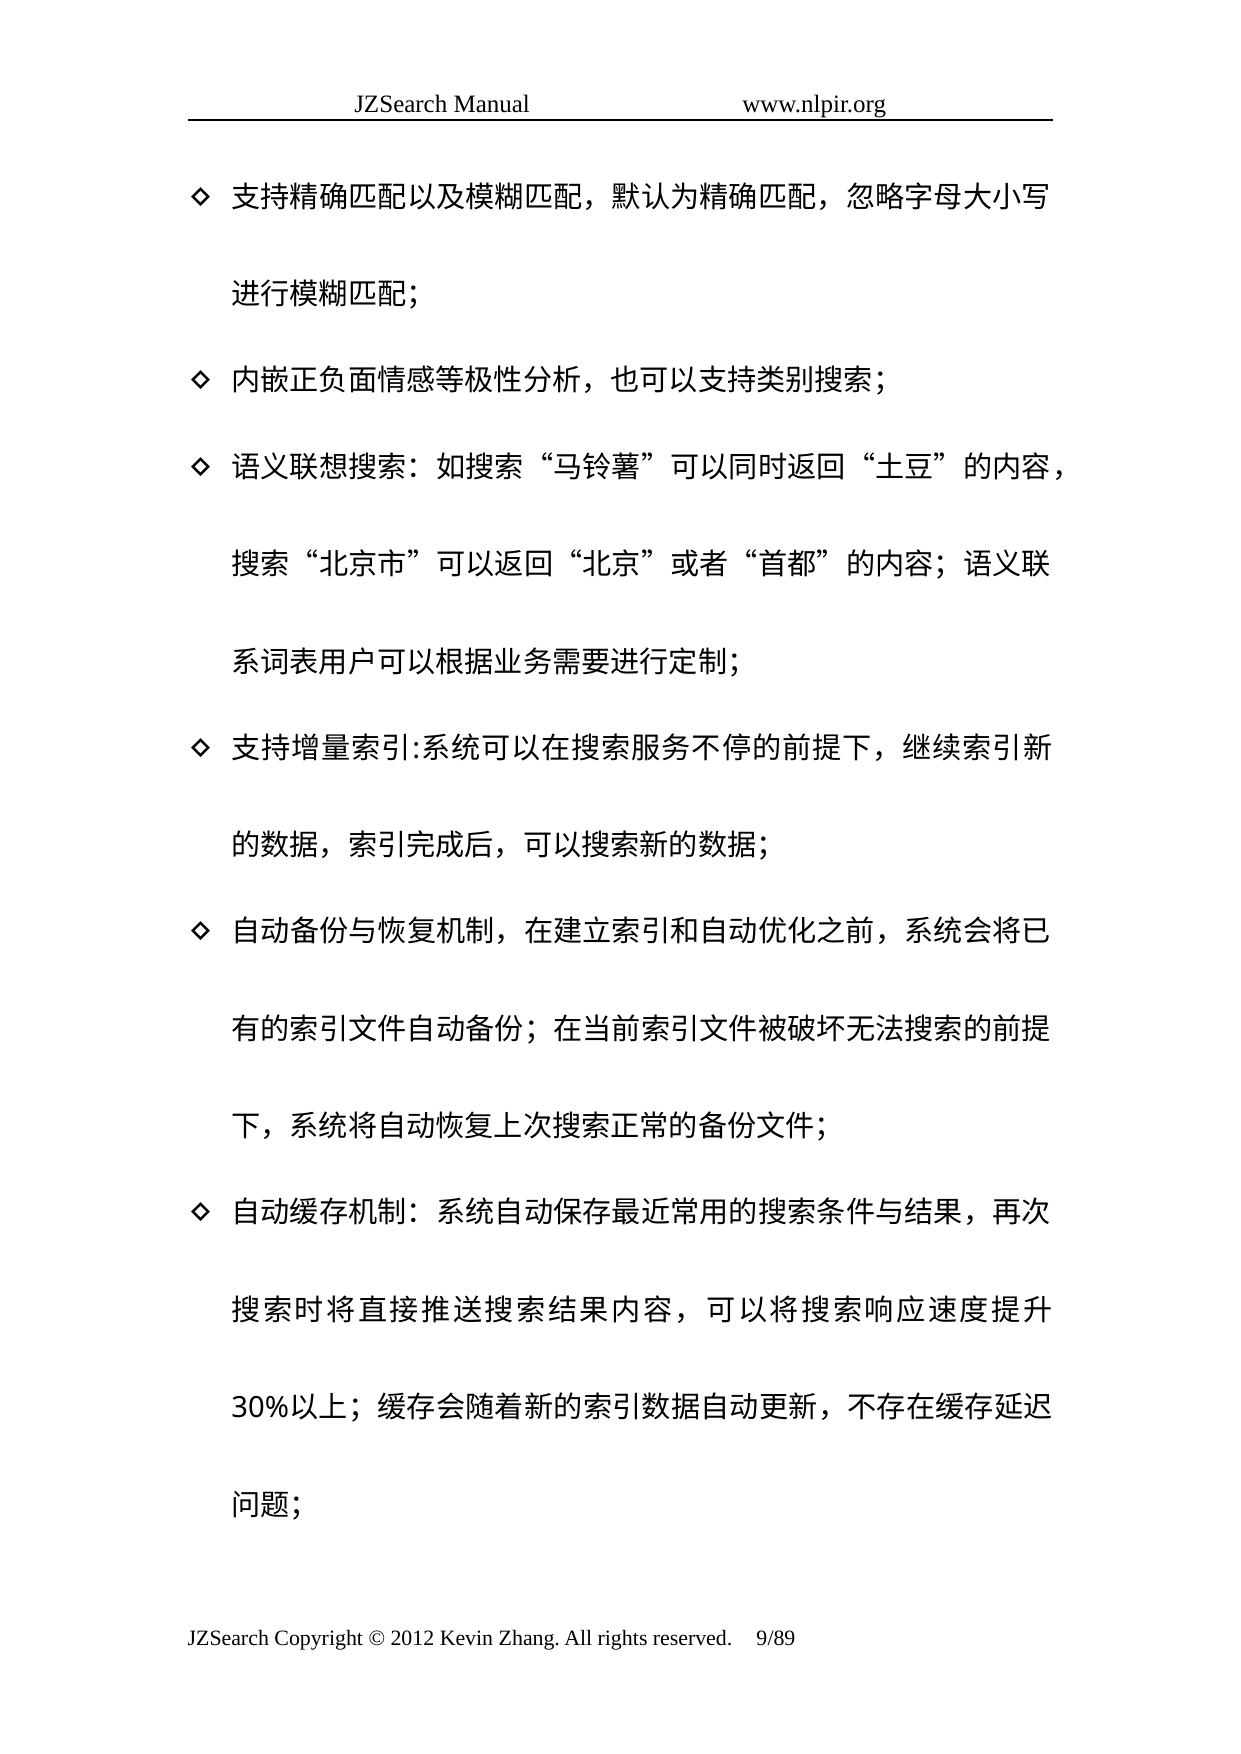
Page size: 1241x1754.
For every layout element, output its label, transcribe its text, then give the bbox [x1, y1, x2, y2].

list 内嵌正负面情感等极性分析，也可以支持类别搜索； [187, 346, 1053, 411]
list 自动缓存机制：系统自动保存最近常用的搜索条件与结果，再次搜索时将直接推送搜索结果内容，可以将搜索响应速度提升30%以上；缓存会随着新的索引数据自动更新，不存在缓存延迟问题； [187, 1178, 1053, 1535]
list 支持增量索引:系统可以在搜索服务不停的前提下，继续索引新的数据，索引完成后，可以搜索新的数据； [187, 713, 1053, 875]
list 支持精确匹配以及模糊匹配，默认为精确匹配，忽略字母大小写进行模糊匹配； [187, 162, 1053, 324]
list 语义联想搜索：如搜索“马铃薯”可以同时返回“土豆”的内容，搜索“北京市”可以返回“北京”或者“首都”的内容；语义联系词表用户可以根据业务需要进行定制； [187, 432, 1053, 692]
list 自动备份与恢复机制，在建立索引和自动优化之前，系统会将已有的索引文件自动备份；在当前索引文件被破坏无法搜索的前提下，系统将自动恢复上次搜索正常的备份文件； [187, 897, 1053, 1157]
